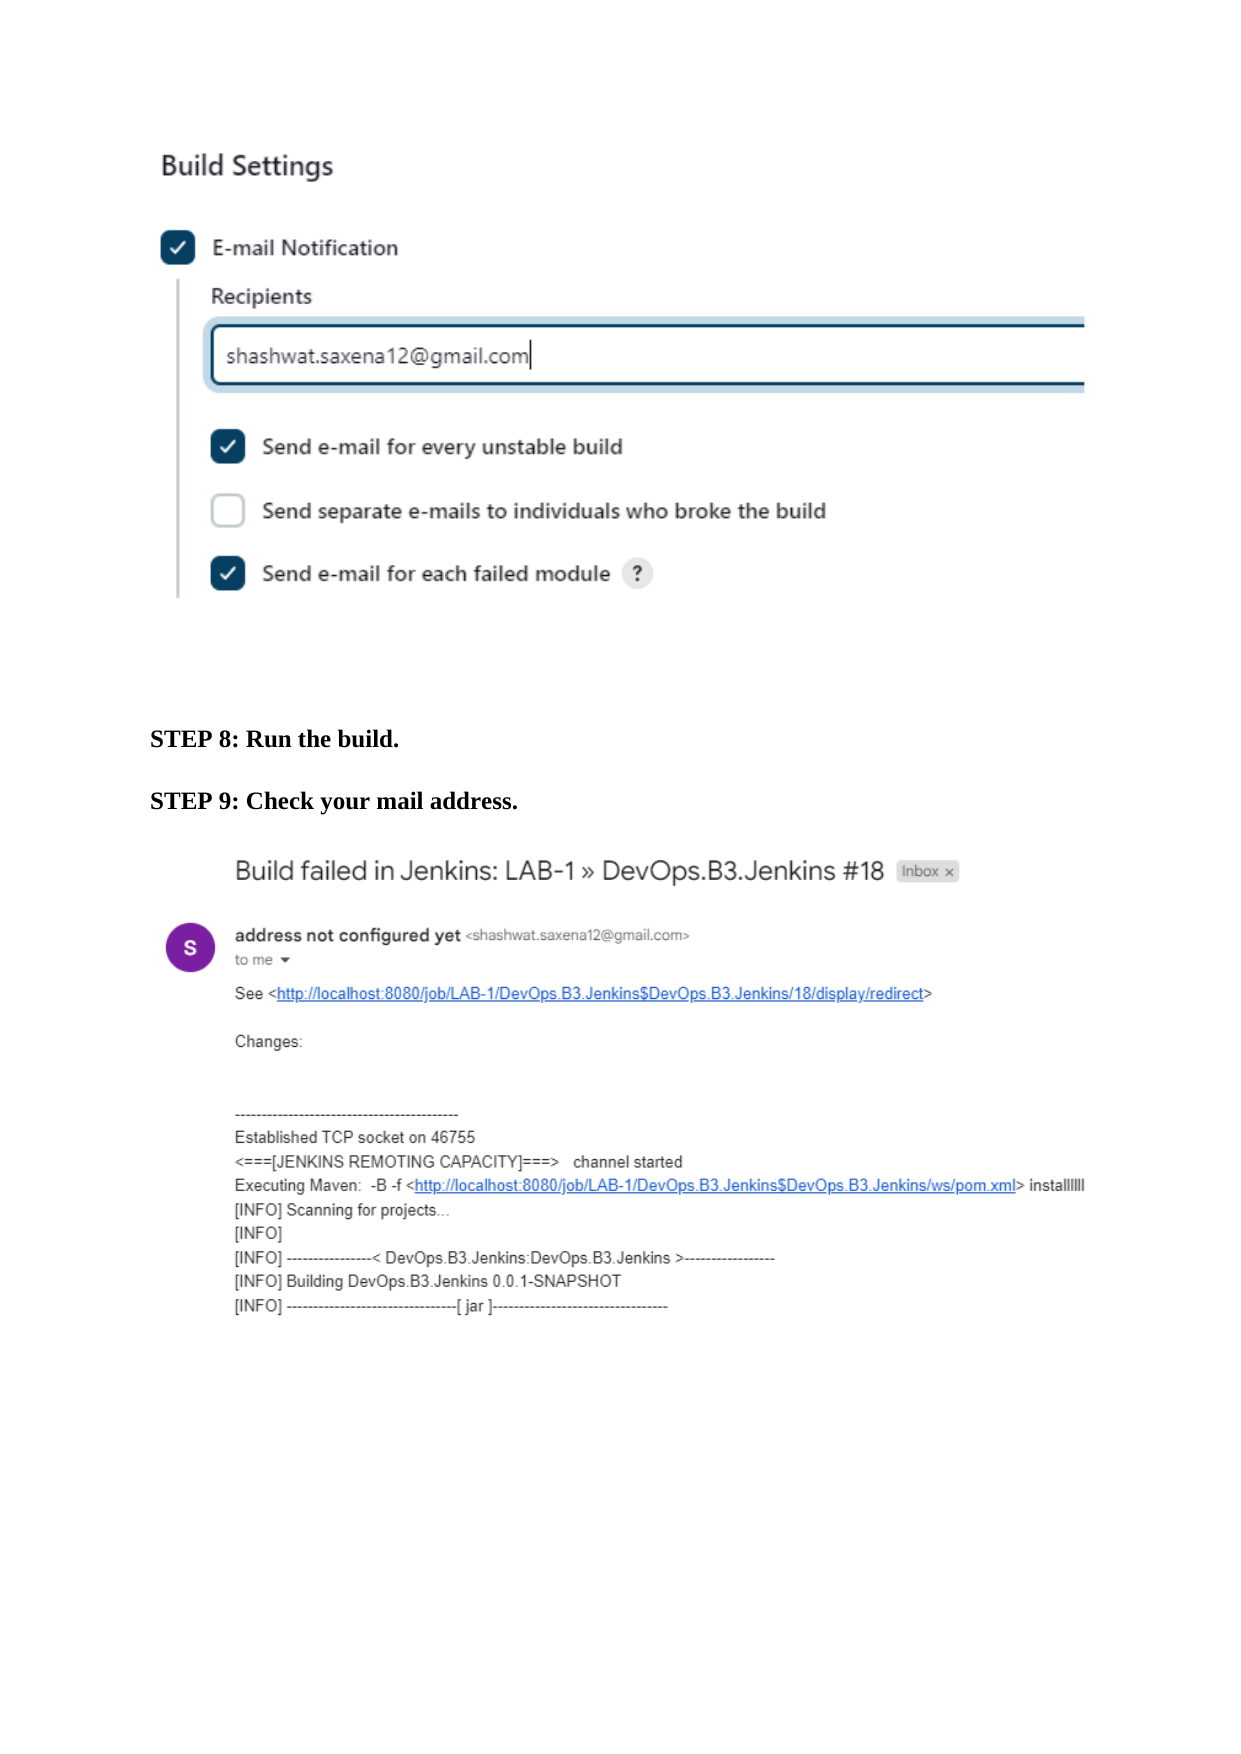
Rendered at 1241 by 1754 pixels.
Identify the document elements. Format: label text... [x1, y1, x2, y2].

text STEP 9: Check your mail address. [150, 786, 1090, 815]
picture [150, 150, 1085, 622]
picture [150, 848, 1091, 1330]
text STEP 8: Run the build. [150, 724, 1090, 752]
